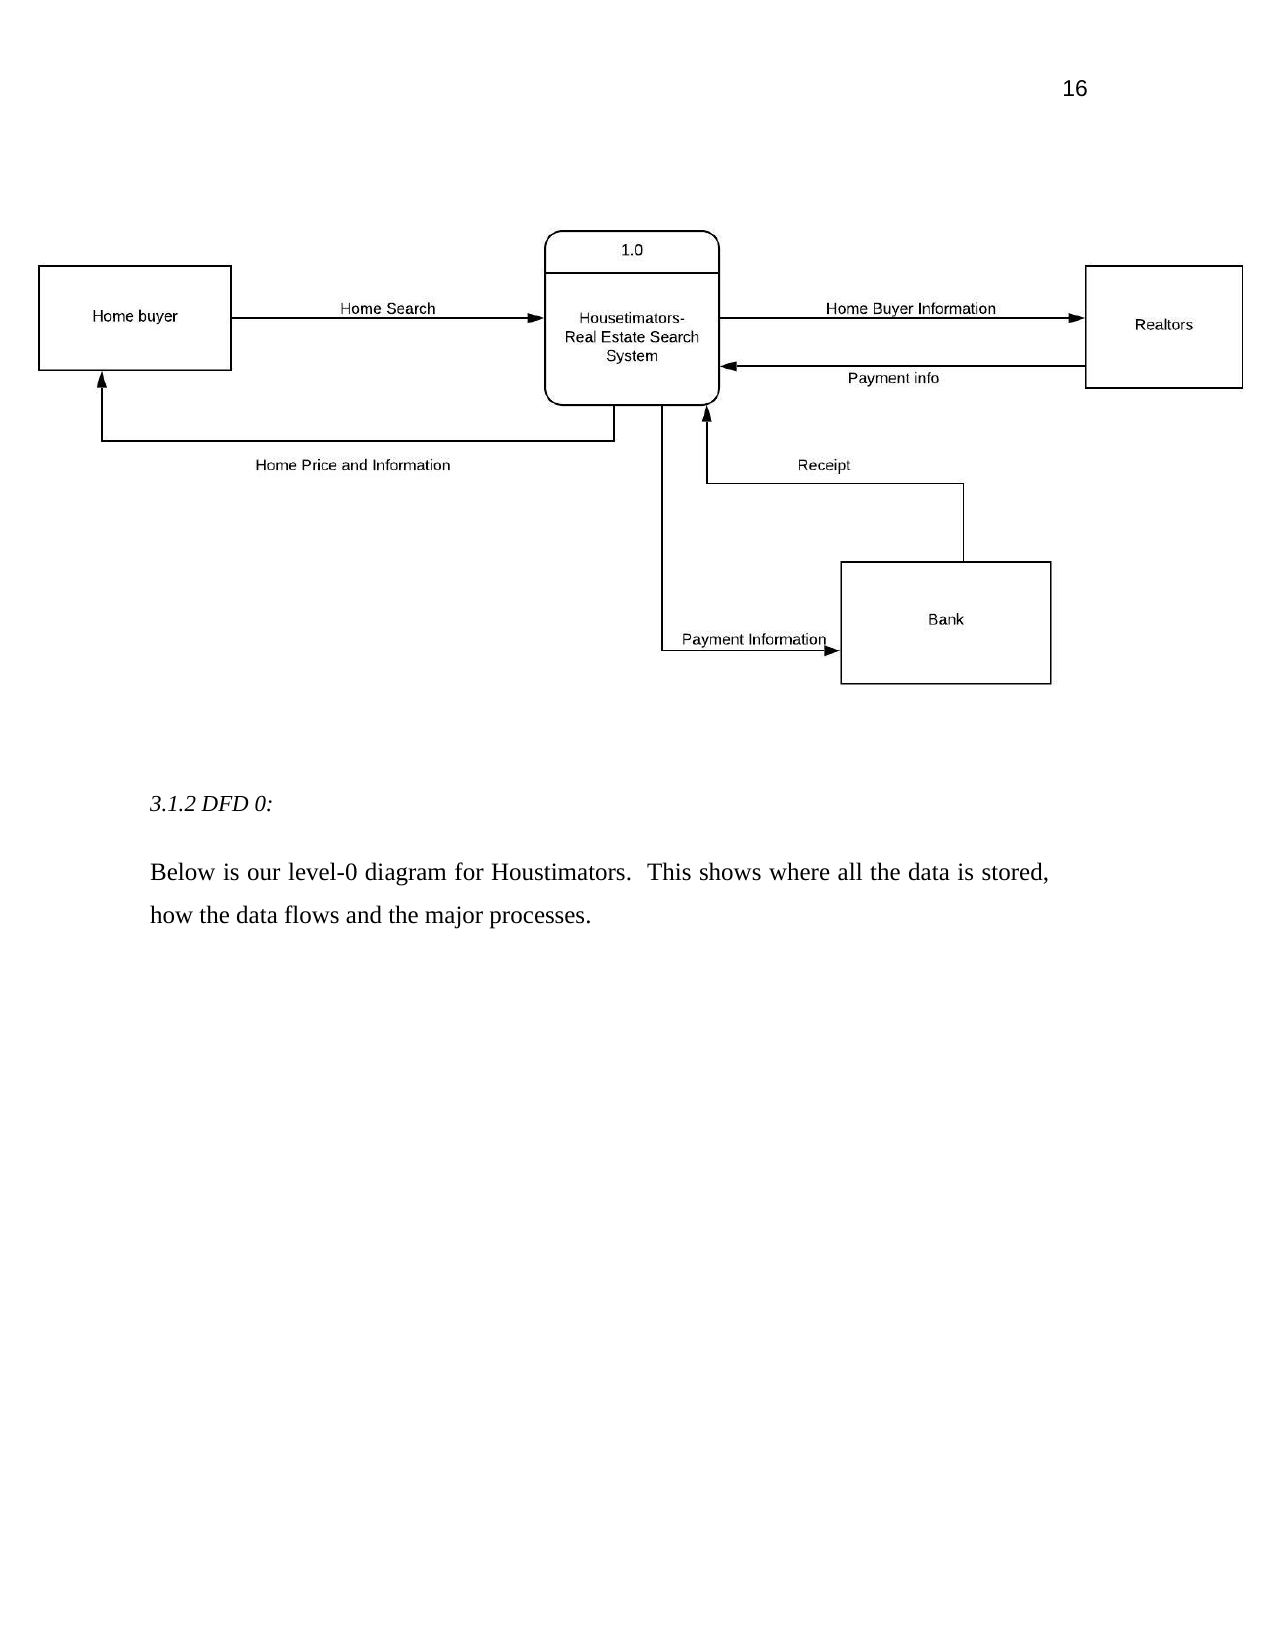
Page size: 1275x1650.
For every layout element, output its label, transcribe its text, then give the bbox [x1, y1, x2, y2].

picture [17, 218, 1257, 692]
text Below is our level-0 diagram for Houstimators. This shows where all the data is stored, how the data flows and the major processes. [150, 857, 1050, 929]
subtitle 3.1.2 DFD 0: [150, 791, 1050, 817]
